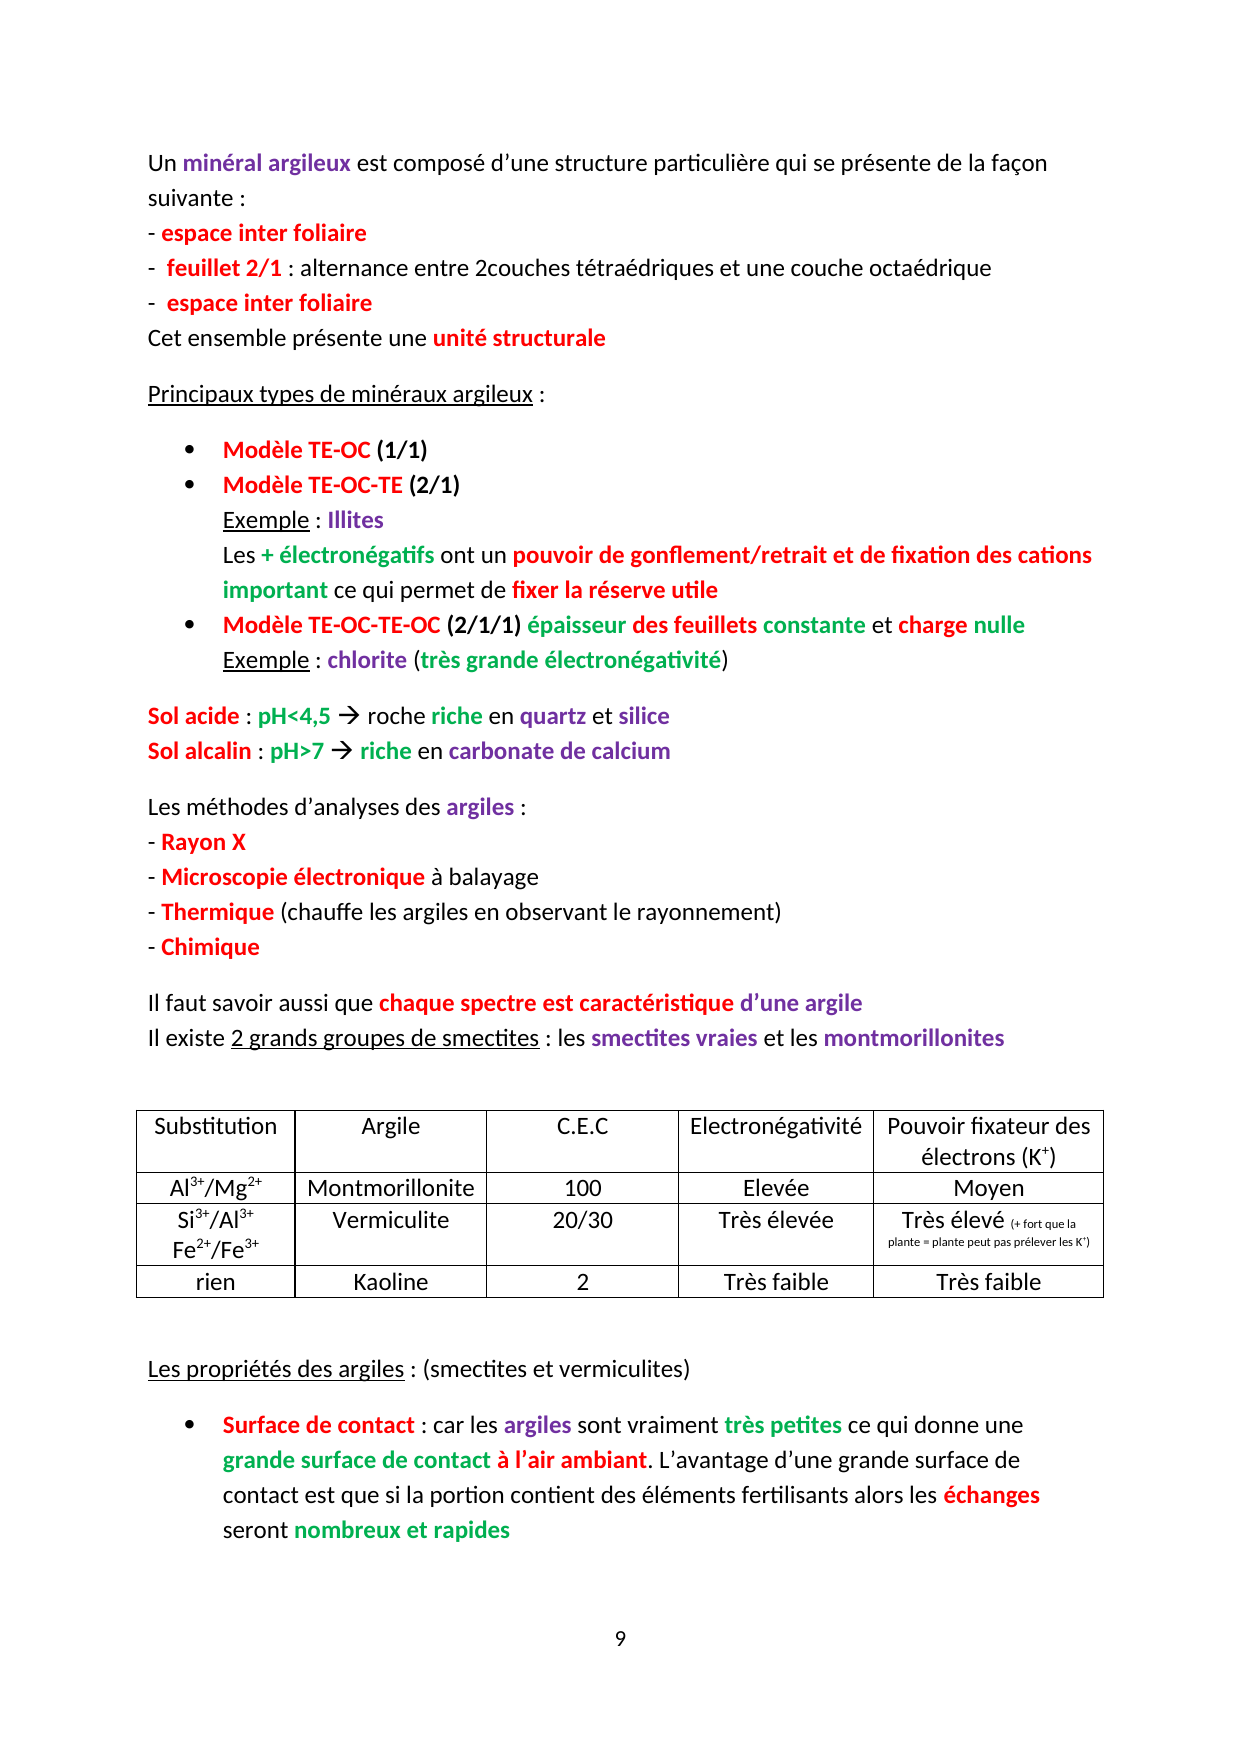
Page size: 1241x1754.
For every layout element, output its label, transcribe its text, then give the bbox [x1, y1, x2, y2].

list Modèle TE-OC-TE (2/1) Exemple : Illites Les + électronégatifs ont un pouvoir de gonflement/retrait et de fixation des cations important ce qui permet de fixer la réserve utile [185, 469, 1093, 605]
text Principaux types de minéraux argileux : [148, 378, 1093, 409]
text Un minéral argileux est composé d’une structure particulière qui se présente de la façon suivante : - espace inter foliaire - feuillet 2/1 : alternance entre 2couches tétraédriques et une couche octaédrique - espace inter foliaire Cet ensemble présente une unité structurale [148, 148, 1093, 353]
table_cell Al3+/Mg2+ [137, 1173, 294, 1203]
table_cell Kaoline [296, 1266, 486, 1297]
table_cell Montmorillonite [296, 1173, 486, 1203]
table_cell Très élevé (+ fort que la plante = plante peut pas prélever les K+) [874, 1204, 1103, 1265]
table_header Substitution [137, 1111, 294, 1172]
text Sol acide : pH<4,5 roche riche en quartz et silice Sol alcalin : pH>7 riche en carbonate de calcium [148, 700, 1093, 766]
table_cell 100 [487, 1173, 678, 1203]
table_header C.E.C [487, 1111, 678, 1172]
text Il faut savoir aussi que chaque spectre est caractéristique d’une argile Il existe 2 grands groupes de smectites : les smectites vraies et les montmorillonites [148, 987, 1093, 1084]
table_cell 20/30 [487, 1204, 678, 1265]
table_cell rien [137, 1266, 294, 1297]
table_cell Vermiculite [296, 1204, 486, 1265]
text Les propriétés des argiles : (smectites et vermiculites) [148, 1354, 1093, 1384]
table_cell 2 [487, 1266, 678, 1297]
table_cell Moyen [874, 1173, 1103, 1203]
table_cell Elevée [679, 1173, 873, 1203]
table_cell Très faible [874, 1266, 1103, 1297]
table_header Pouvoir fixateur des électrons (K+) [874, 1111, 1103, 1172]
list Modèle TE-OC-TE-OC (2/1/1) épaisseur des feuillets constante et charge nulle Exemple : chlorite (très grande électronégativité) [185, 609, 1093, 675]
table_header Argile [296, 1111, 486, 1172]
table_cell Très faible [679, 1266, 873, 1297]
list Modèle TE-OC (1/1) [185, 434, 1093, 465]
table_header Electronégativité [679, 1111, 873, 1172]
list Surface de contact : car les argiles sont vraiment très petites ce qui donne une grande surface de contact à l’air ambiant. L’avantage d’une grande surface de contact est que si la portion contient des éléments fertilisants alors les échanges seront nombreux et rapides [185, 1409, 1093, 1545]
text Les méthodes d’analyses des argiles : - Rayon X - Microscopie électronique à balayage - Thermique (chauffe les argiles en observant le rayonnement) - Chimique [148, 791, 1093, 961]
table_cell Très élevée [679, 1204, 873, 1265]
table_cell Si3+/Al3+ Fe2+/Fe3+ [137, 1204, 294, 1265]
